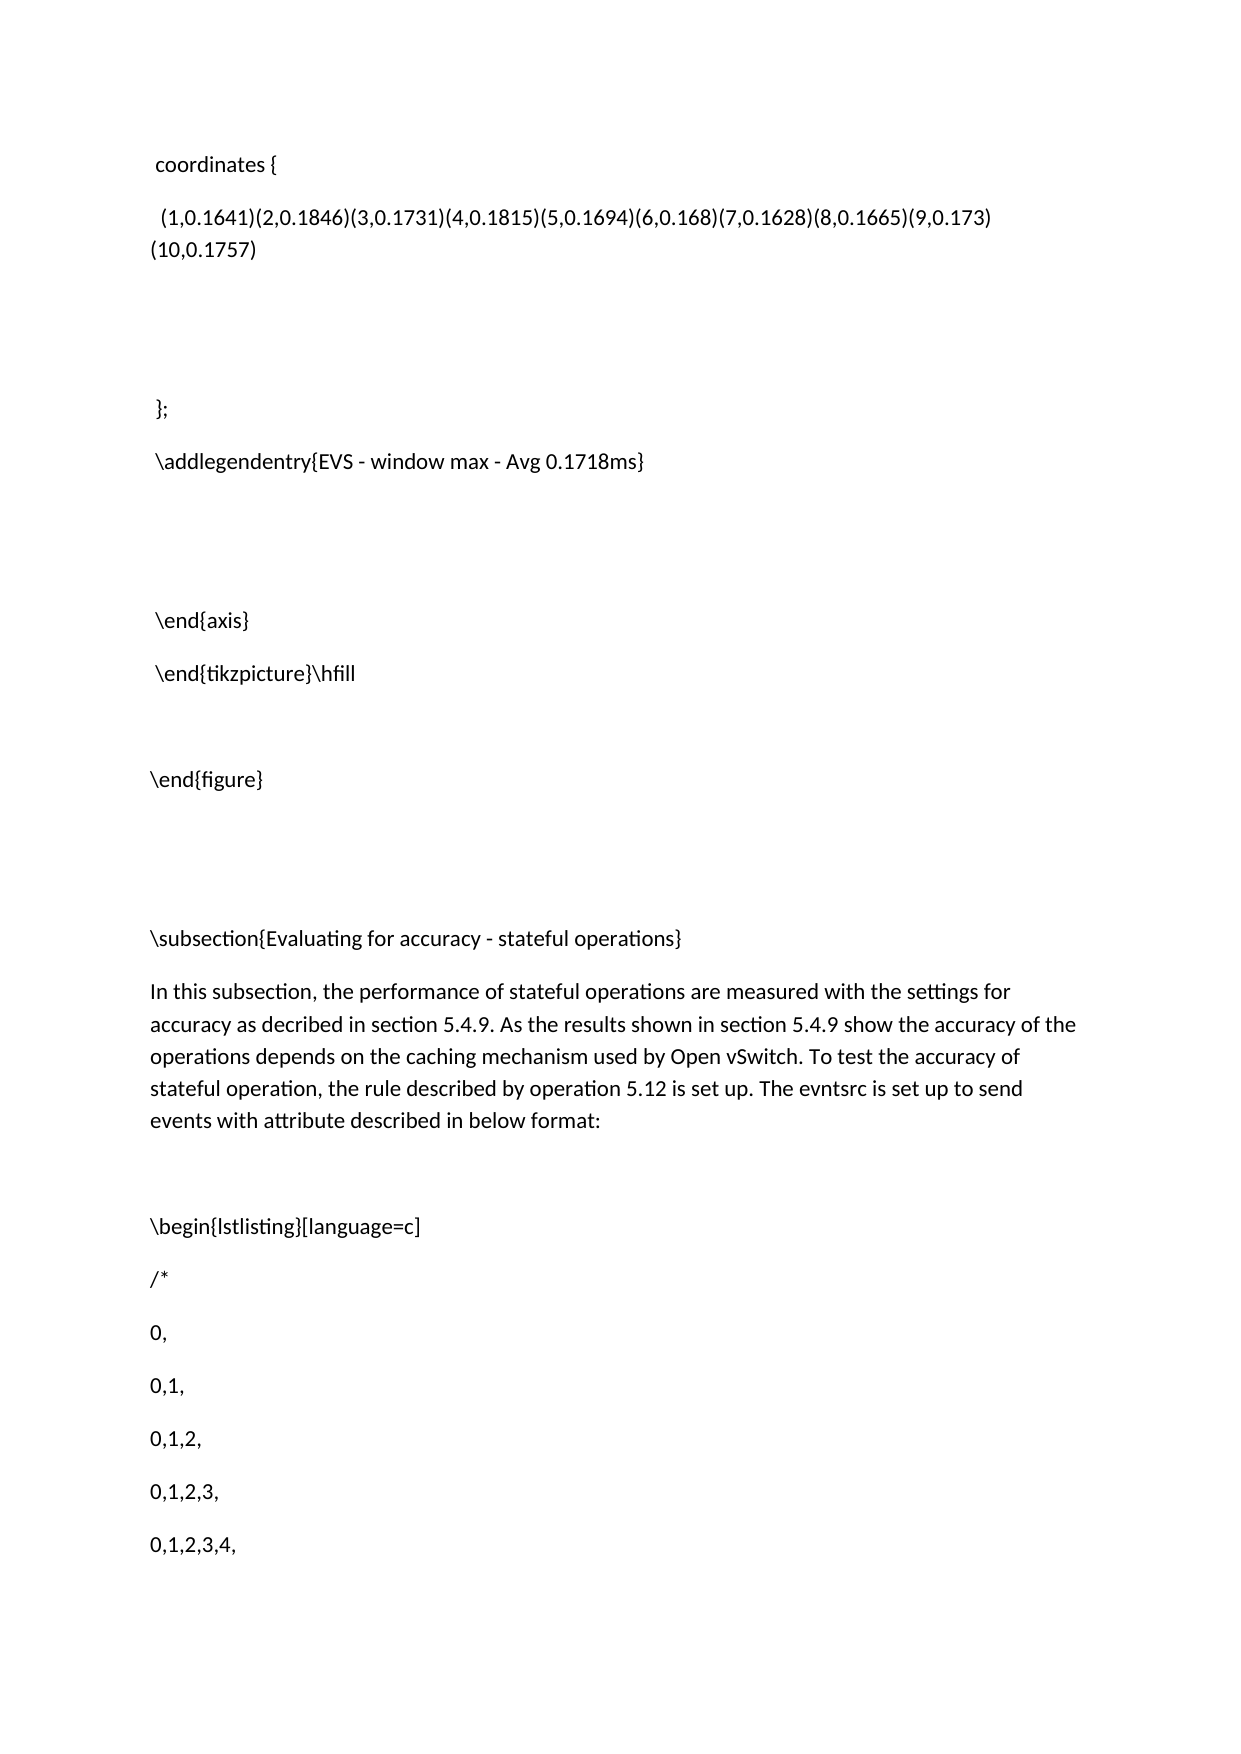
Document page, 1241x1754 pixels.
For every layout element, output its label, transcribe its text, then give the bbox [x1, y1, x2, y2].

text 0,1, [150, 1371, 1090, 1399]
text In this subsection, the performance of stateful operations are measured with the settings for accuracy as decribed in section 5.4.9. As the results shown in section 5.4.9 show the accuracy of the operations depends on the caching mechanism used by Open vSwitch. To test the accuracy of stateful operation, the rule described by operation 5.12 is set up. The evntsrc is set up to send events with attribute described in below format: [150, 977, 1090, 1134]
text \end{axis} [150, 606, 1090, 634]
text (1,0.1641)(2,0.1846)(3,0.1731)(4,0.1815)(5,0.1694)(6,0.168)(7,0.1628)(8,0.1665)(9,0.173)(10,0.1757) [150, 203, 1090, 263]
text 0,1,2, [150, 1424, 1090, 1452]
text \subsection{Evaluating for accuracy - stateful operations} [150, 924, 1090, 952]
text \begin{lstlisting}[language=c] [150, 1212, 1090, 1240]
text 0, [150, 1318, 1090, 1346]
text \end{tikzpicture}\hfill [150, 659, 1090, 687]
text 0,1,2,3, [150, 1477, 1090, 1505]
text 0,1,2,3,4, [150, 1530, 1090, 1558]
text /* [150, 1265, 1090, 1293]
text \addlegendentry{EVS - window max - Avg 0.1718ms} [150, 447, 1090, 475]
text coordinates { [150, 150, 1090, 178]
text }; [150, 394, 1090, 422]
text \end{figure} [150, 765, 1090, 793]
